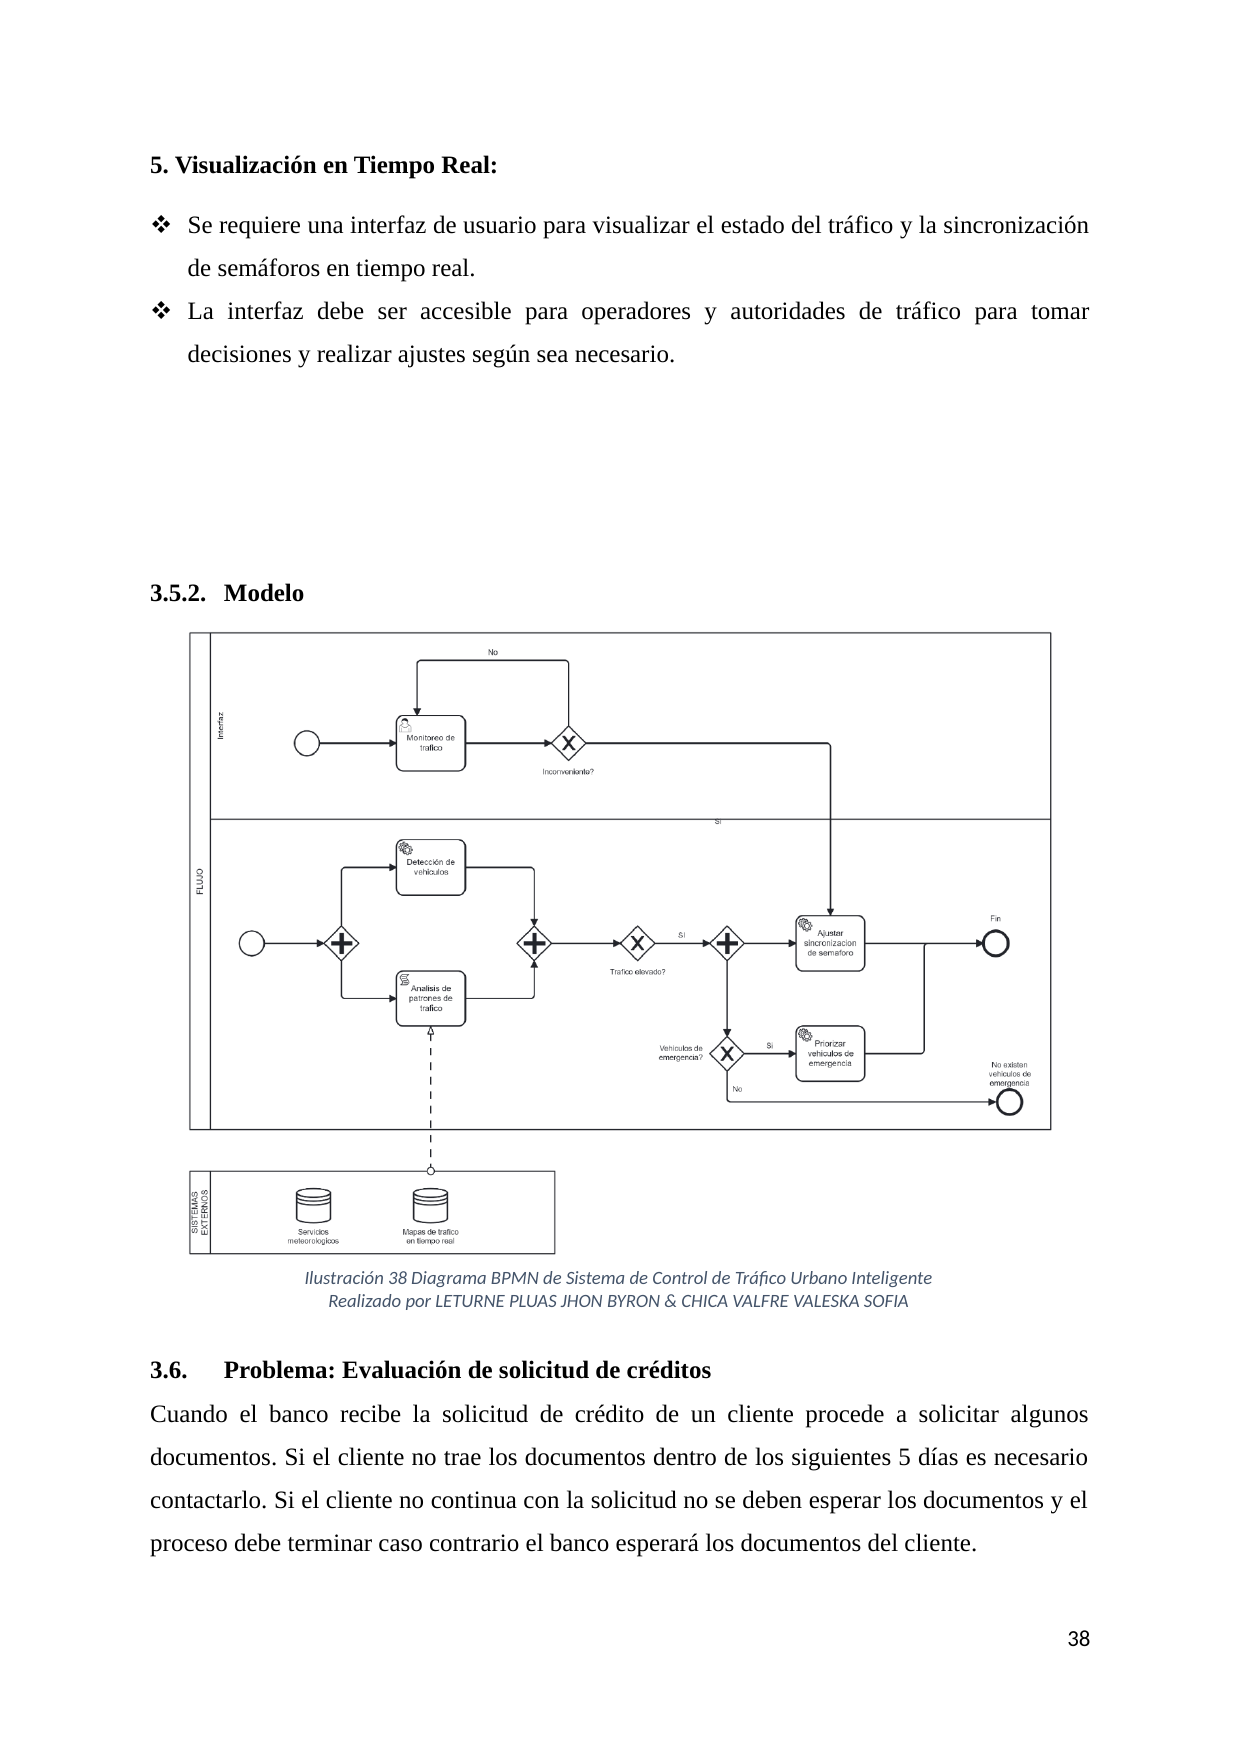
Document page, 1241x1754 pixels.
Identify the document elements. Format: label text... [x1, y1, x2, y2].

text 5. Visualización en Tiempo Real: [150, 150, 1090, 179]
subtitle Modelo [150, 578, 1090, 607]
list Se requiere una interfaz de usuario para visualizar el estado del tráfico y la sincronización de semáforos en tiempo real. [150, 210, 1090, 282]
subtitle Problema: Evaluación de solicitud de créditos [150, 1356, 1090, 1384]
picture [186, 630, 1054, 1257]
list La interfaz debe ser accesible para operadores y autoridades de tráfico para tomar decisiones y realizar ajustes según sea necesario. [150, 296, 1090, 368]
text Cuando el banco recibe la solicitud de crédito de un cliente procede a solicitar algunos documentos. Si el cliente no trae los documentos dentro de los siguientes 5 días es necesario contactarlo. Si el cliente no continua con la solicitud no se deben esperar los documentos y el proceso debe terminar caso contrario el banco esperará los documentos del cliente. [150, 1399, 1090, 1557]
